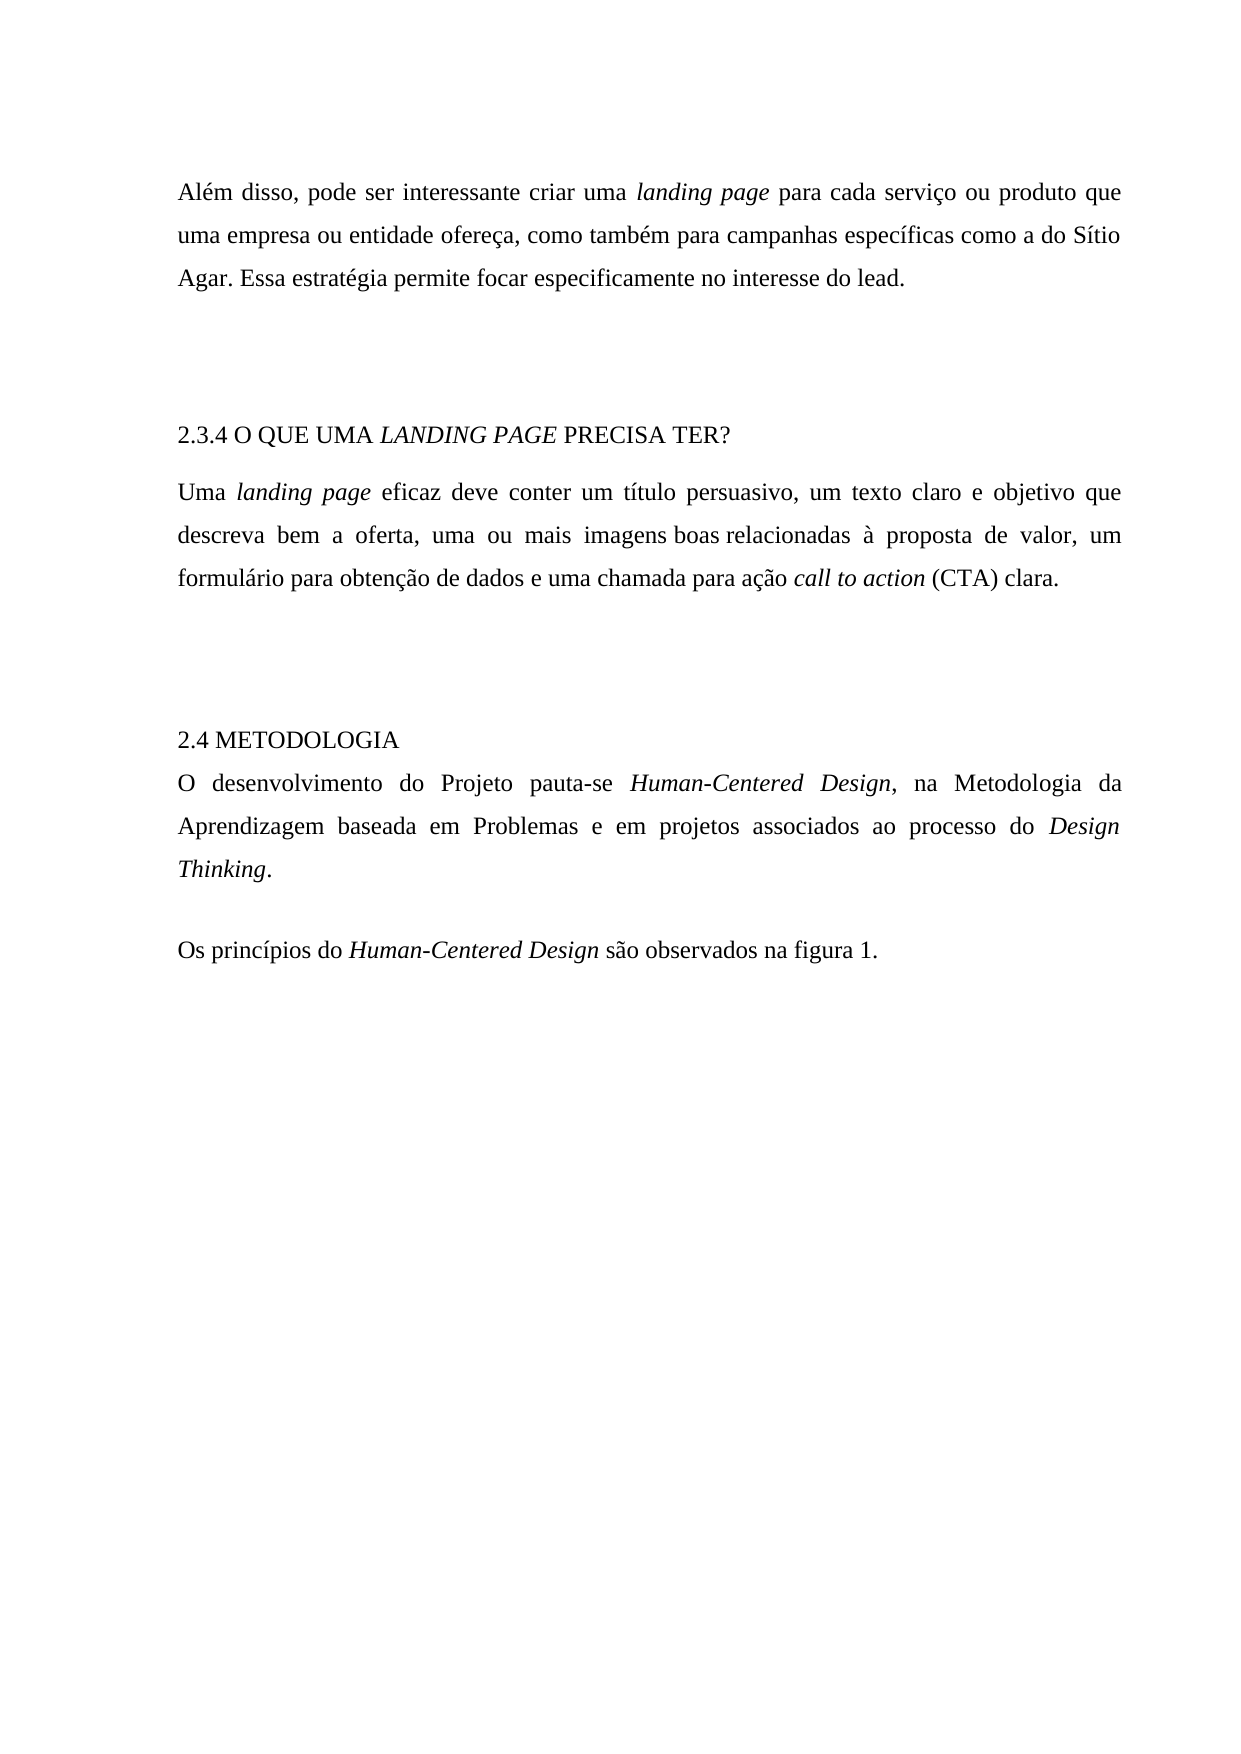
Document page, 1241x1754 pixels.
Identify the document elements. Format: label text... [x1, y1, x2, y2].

text Uma landing page eficaz deve conter um título persuasivo, um texto claro e objetivo que descreva bem a oferta, uma ou mais imagens boas relacionadas à proposta de valor, um formulário para obtenção de dados e uma chamada para ação call to action (CTA) clara. [177, 477, 1122, 592]
text 2.4 METODOLOGIA [177, 725, 1122, 753]
text Os princípios do Human-Centered Design são observados na figura 1. [177, 935, 1122, 963]
subtitle 2.3.4 O QUE UMA LANDING PAGE PRECISA TER? [177, 420, 1122, 448]
text Além disso, pode ser interessante criar uma landing page para cada serviço ou produto que uma empresa ou entidade ofereça, como também para campanhas específicas como a do Sítio Agar. Essa estratégia permite focar especificamente no interesse do lead. [177, 177, 1122, 292]
text O desenvolvimento do Projeto pauta-se Human-Centered Design, na Metodologia da Aprendizagem baseada em Problemas e em projetos associados ao processo do Design Thinking. [177, 768, 1122, 883]
